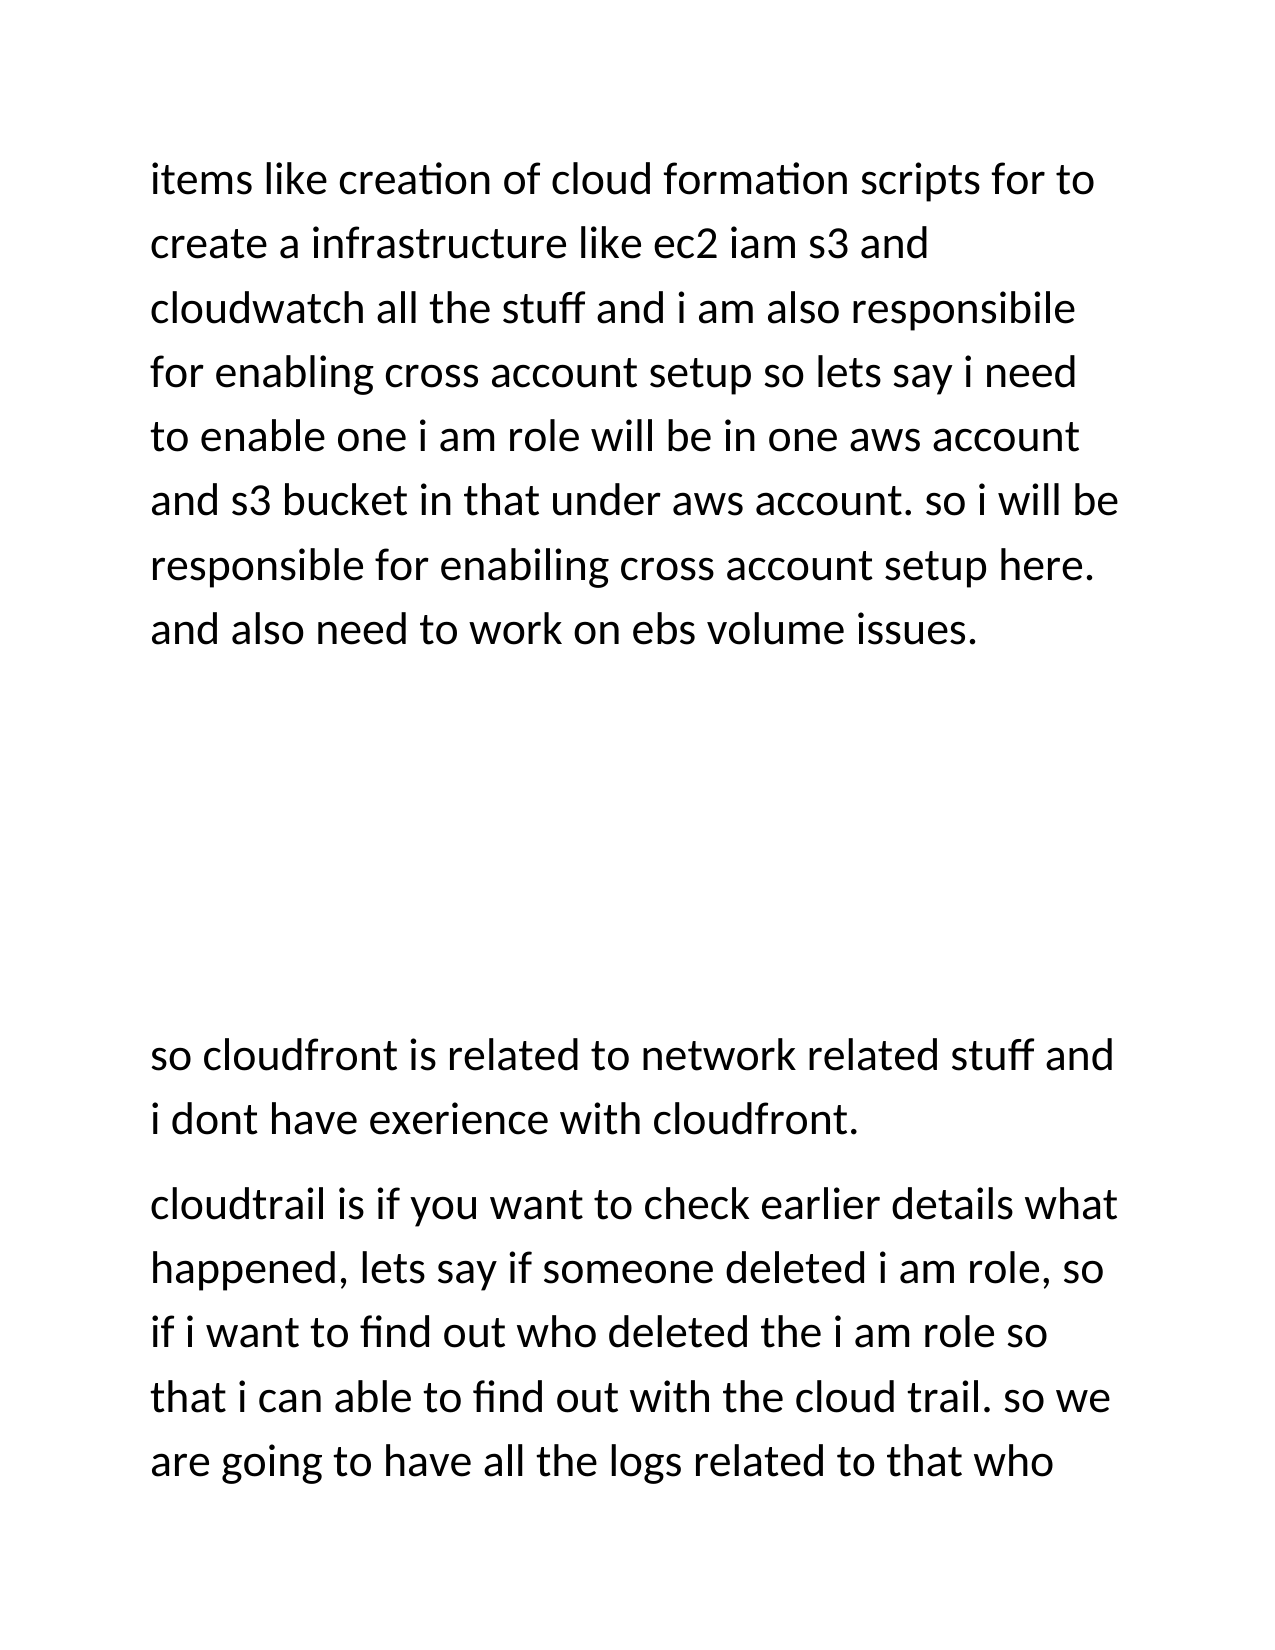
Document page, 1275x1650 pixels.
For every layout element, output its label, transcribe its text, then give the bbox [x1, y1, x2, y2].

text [150, 150, 1125, 656]
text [150, 1175, 1125, 1488]
text so cloudfront is related to network related stuff and i dont have exerience with cloudfront. [150, 1025, 1125, 1146]
